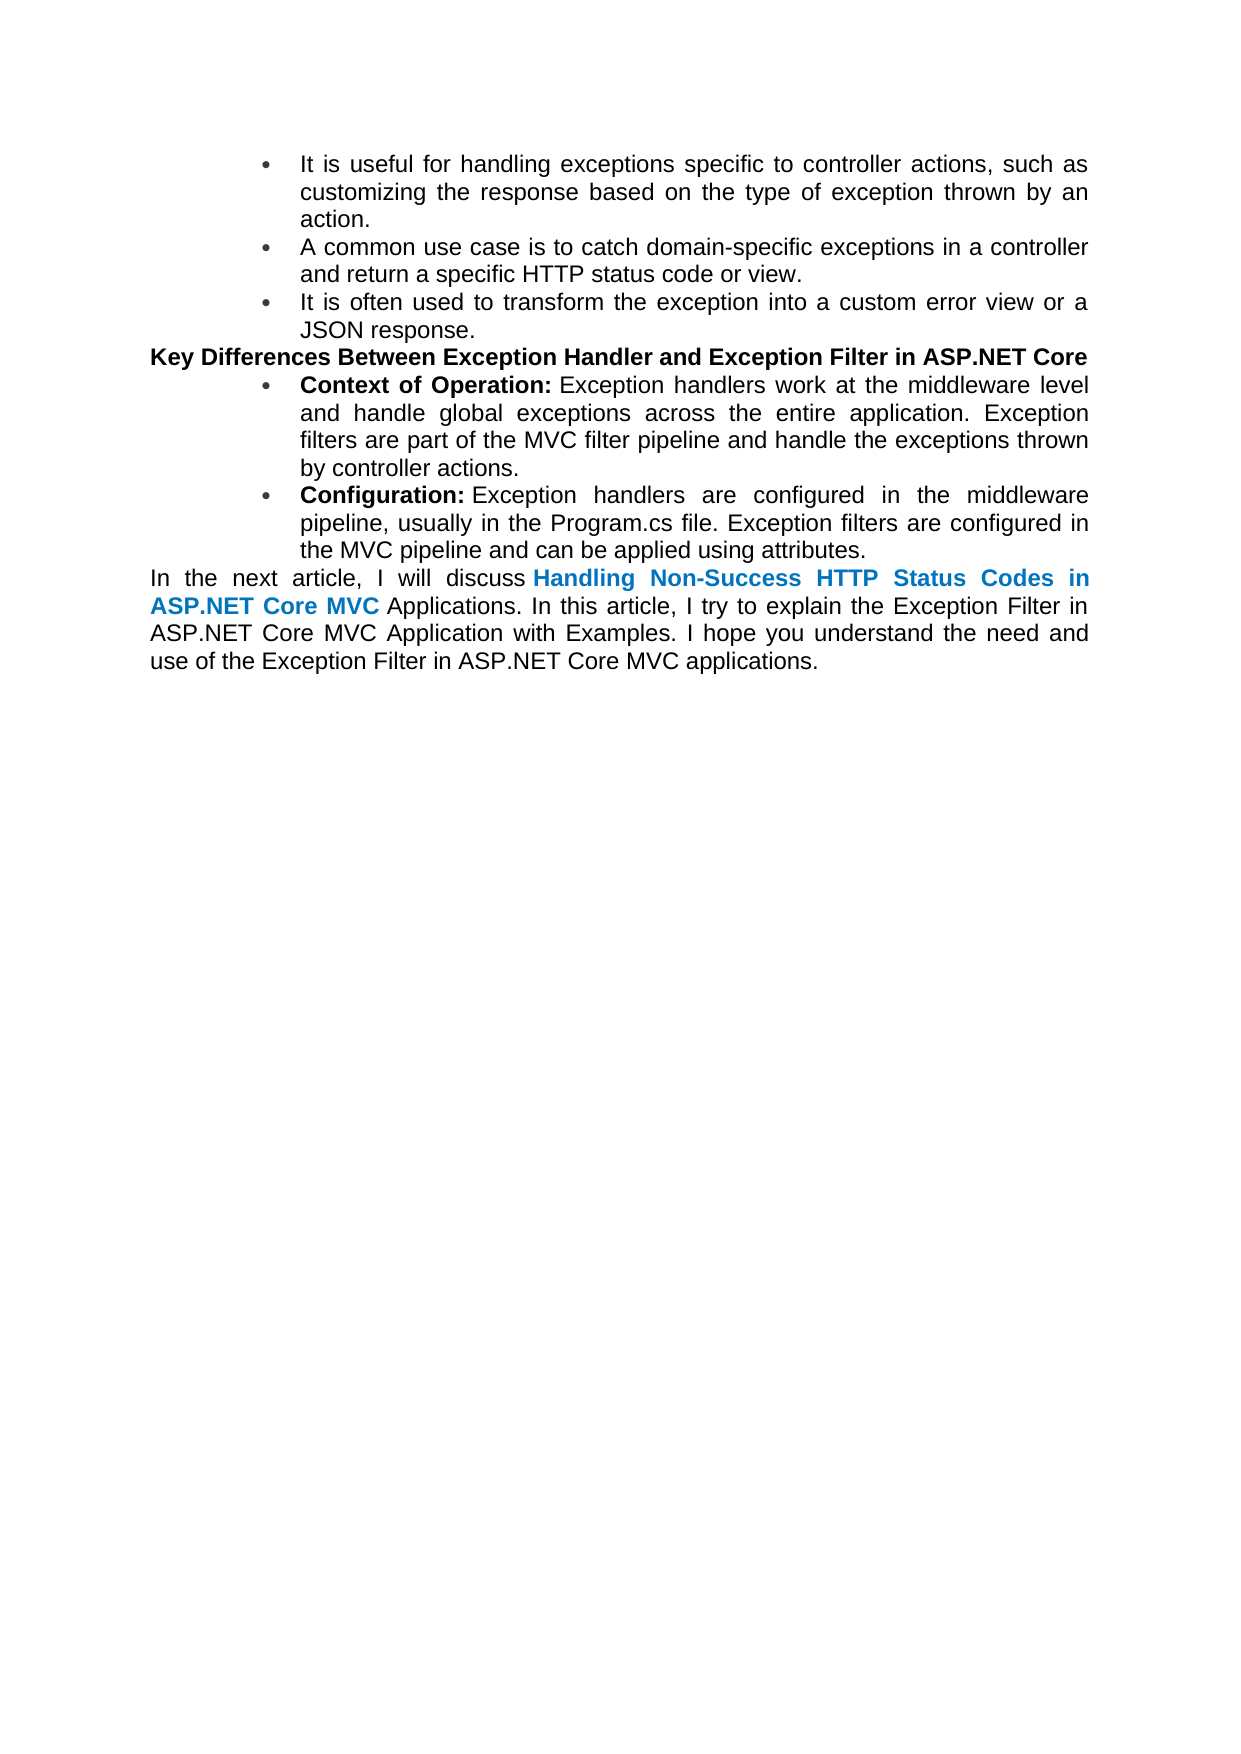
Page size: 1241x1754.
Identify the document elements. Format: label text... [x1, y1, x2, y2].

list It is useful for handling exceptions specific to controller actions, such as customizing the response based on the type of exception thrown by an action. [262, 150, 1090, 233]
list Context of Operation: Exception handlers work at the middleware level and handle global exceptions across the entire application. Exception filters are part of the MVC filter pipeline and handle the exceptions thrown by controller actions. [262, 371, 1090, 481]
text Key Differences Between Exception Handler and Exception Filter in ASP.NET Core [150, 343, 1090, 371]
list It is often used to transform the exception into a custom error view or a JSON response. [262, 288, 1090, 343]
list Configuration: Exception handlers are configured in the middleware pipeline, usually in the Program.cs file. Exception filters are configured in the MVC pipeline and can be applied using attributes. [262, 481, 1090, 564]
list A common use case is to catch domain-specific exceptions in a controller and return a specific HTTP status code or view. [262, 233, 1090, 288]
text In the next article, I will discuss Handling Non-Success HTTP Status Codes in ASP.NET Core MVC Applications. In this article, I try to explain the Exception Filter in ASP.NET Core MVC Application with Examples. I hope you understand the need and use of the Exception Filter in ASP.NET Core MVC applications. [150, 564, 1090, 674]
